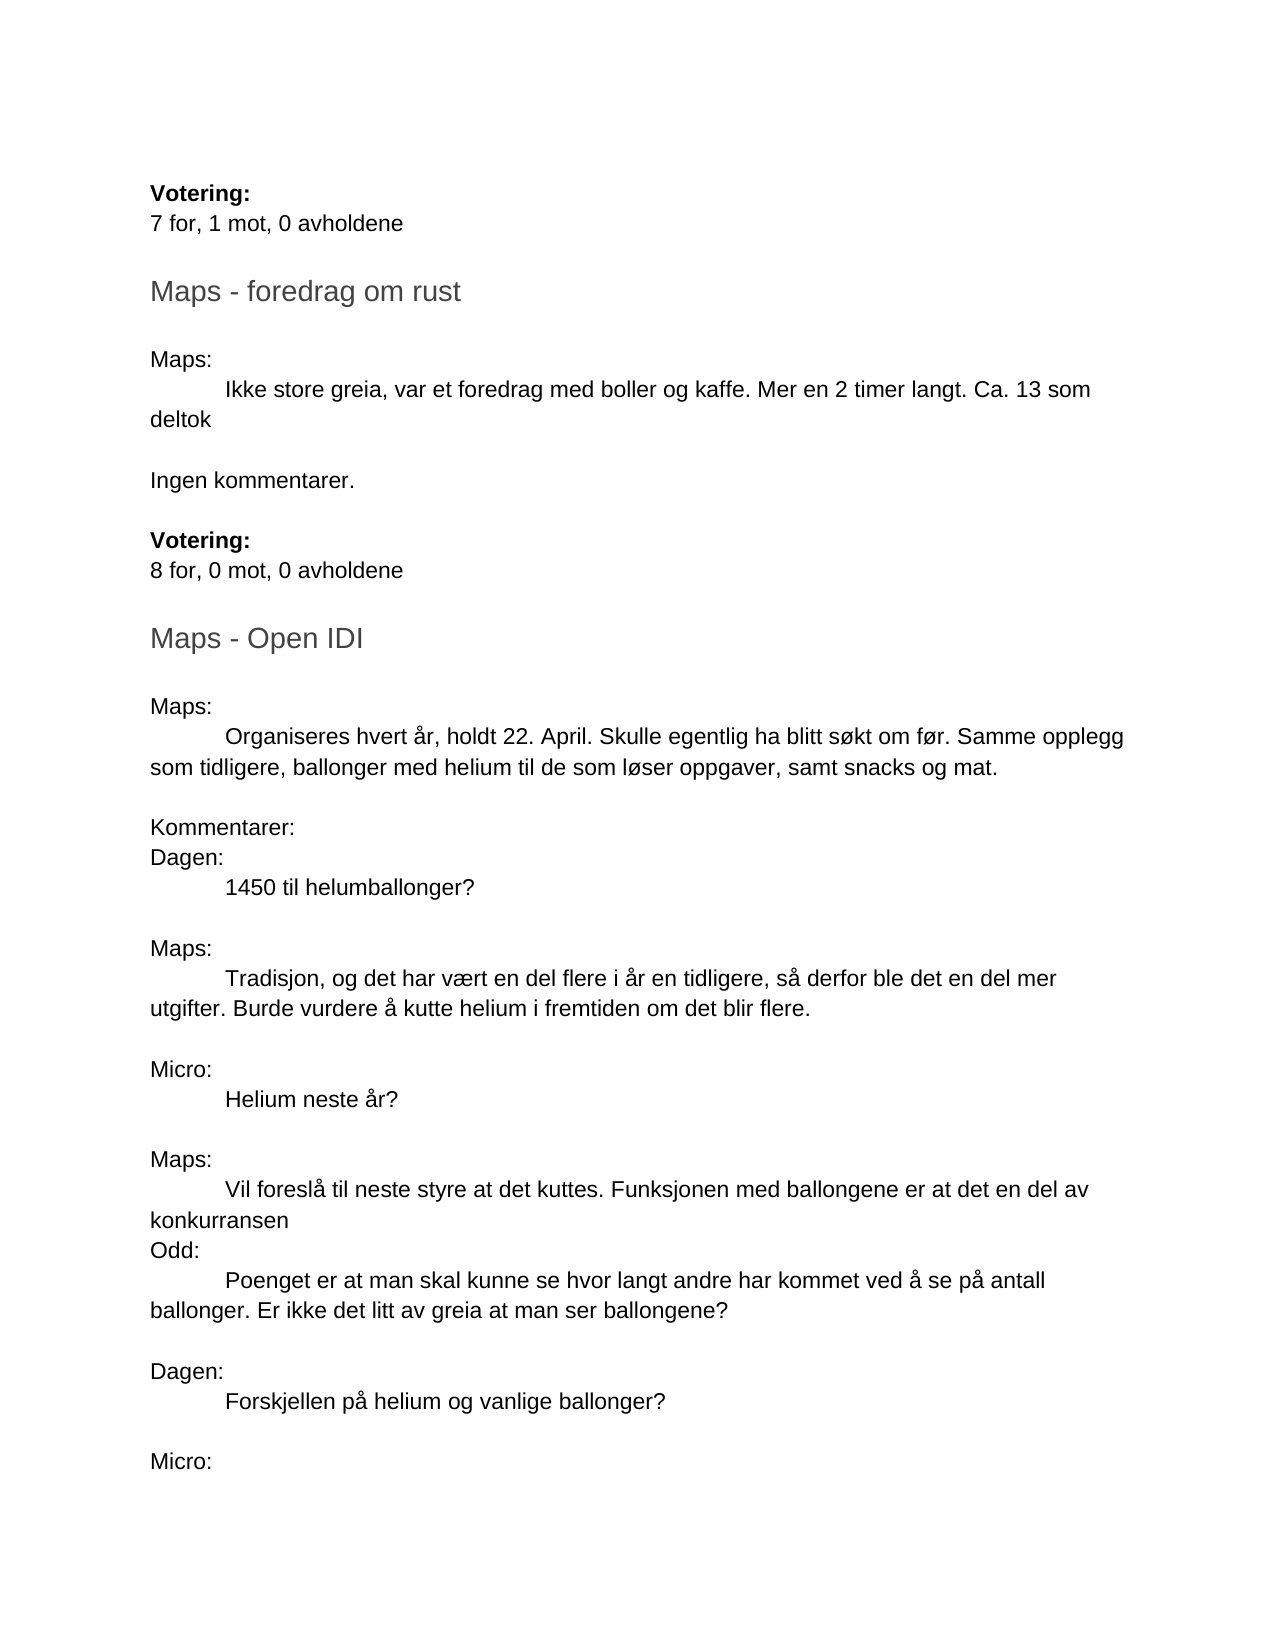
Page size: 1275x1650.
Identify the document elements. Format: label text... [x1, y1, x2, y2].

text Vil foreslå til neste styre at det kuttes. Funksjonen med ballongene er at det en del av konkurransen [150, 1176, 1125, 1233]
text Helium neste år? [150, 1086, 1125, 1112]
text Dagen: [150, 1358, 1125, 1384]
subtitle Maps - Open IDI [150, 621, 1125, 654]
text Maps: [150, 693, 1125, 719]
text Tradisjon, og det har vært en del flere i år en tidligere, så derfor ble det en del mer utgifter. Burde vurdere å kutte helium i fremtiden om det blir flere. [150, 965, 1125, 1022]
text Forskjellen på helium og vanlige ballonger? [150, 1388, 1125, 1414]
text Ikke store greia, var et foredrag med boller og kaffe. Mer en 2 timer langt. Ca. 13 som deltok [150, 376, 1125, 433]
text Dagen: [150, 844, 1125, 871]
text Ingen kommentarer. [150, 467, 1125, 493]
text Maps: [150, 935, 1125, 961]
text 7 for, 1 mot, 0 avholdene [150, 210, 1125, 237]
text Votering: [150, 527, 1125, 554]
text Odd: [150, 1237, 1125, 1263]
subtitle Maps - foredrag om rust [150, 274, 1125, 307]
text Poenget er at man skal kunne se hvor langt andre har kommet ved å se på antall ballonger. Er ikke det litt av greia at man ser ballongene? [150, 1267, 1125, 1324]
text Kommentarer: [150, 814, 1125, 840]
text Maps: [150, 346, 1125, 372]
text Organiseres hvert år, holdt 22. April. Skulle egentlig ha blitt søkt om før. Samme opplegg som tidligere, ballonger med helium til de som løser oppgaver, samt snacks og mat. [150, 723, 1125, 780]
text 8 for, 0 mot, 0 avholdene [150, 557, 1125, 584]
text Maps: [150, 1146, 1125, 1173]
text Votering: [150, 180, 1125, 207]
text 1450 til helumballonger? [150, 874, 1125, 901]
text Micro: [150, 1448, 1125, 1475]
text Micro: [150, 1056, 1125, 1082]
